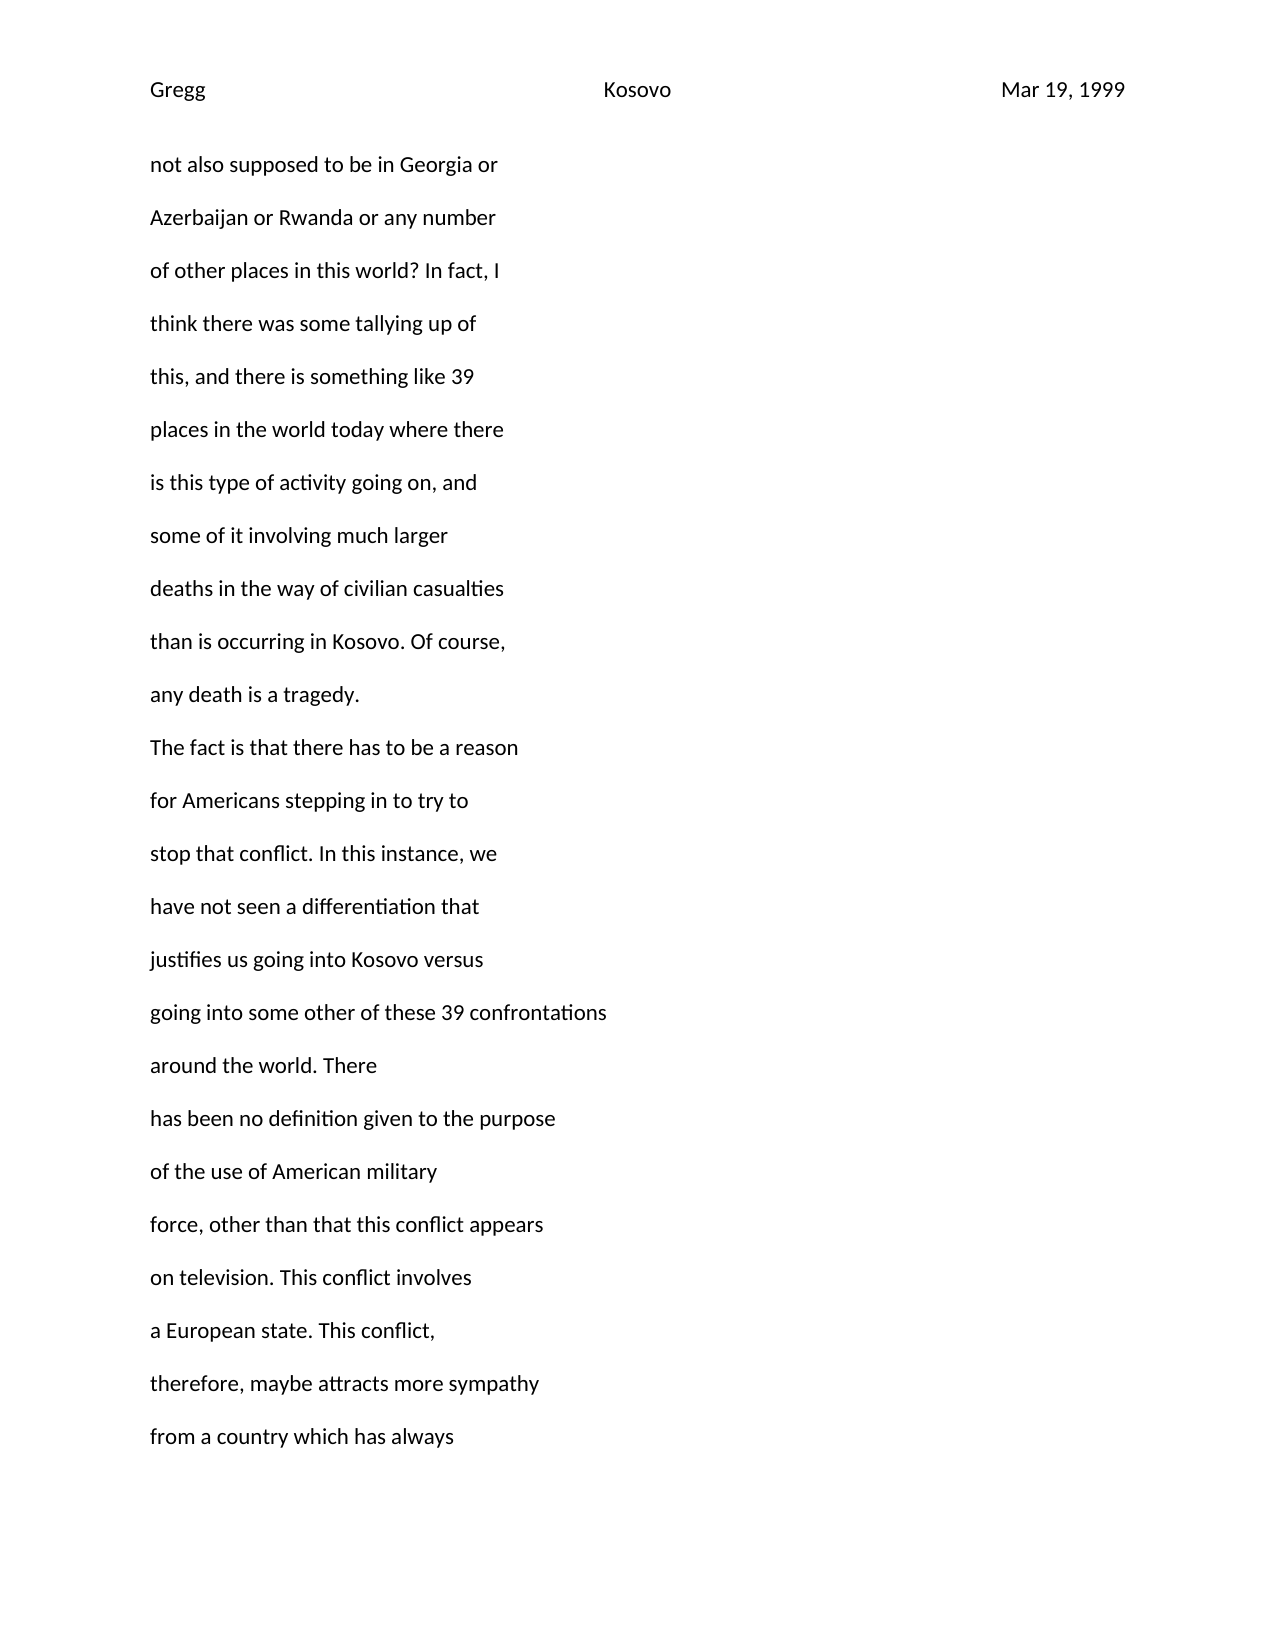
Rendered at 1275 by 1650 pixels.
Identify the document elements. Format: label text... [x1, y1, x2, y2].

text a European state. This conflict, [150, 1316, 1125, 1344]
text has been no definition given to the purpose [150, 1104, 1125, 1132]
text for Americans stepping in to try to [150, 786, 1125, 814]
text this, and there is something like 39 [150, 362, 1125, 390]
text not also supposed to be in Georgia or [150, 150, 1125, 178]
text force, other than that this conflict appears [150, 1210, 1125, 1238]
text The fact is that there has to be a reason [150, 733, 1125, 761]
text around the world. There [150, 1051, 1125, 1079]
text Azerbaijan or Rwanda or any number [150, 203, 1125, 231]
text stop that conflict. In this instance, we [150, 839, 1125, 867]
text than is occurring in Kosovo. Of course, [150, 627, 1125, 655]
text any death is a tragedy. [150, 680, 1125, 708]
text places in the world today where there [150, 415, 1125, 443]
text of other places in this world? In fact, I [150, 256, 1125, 284]
text from a country which has always [150, 1422, 1125, 1451]
text deaths in the way of civilian casualties [150, 574, 1125, 602]
text some of it involving much larger [150, 521, 1125, 549]
text of the use of American military [150, 1157, 1125, 1185]
text is this type of activity going on, and [150, 468, 1125, 496]
text going into some other of these 39 confrontations [150, 998, 1125, 1026]
text therefore, maybe attracts more sympathy [150, 1369, 1125, 1397]
text on television. This conflict involves [150, 1263, 1125, 1291]
text have not seen a differentiation that [150, 892, 1125, 920]
text justifies us going into Kosovo versus [150, 945, 1125, 973]
text think there was some tallying up of [150, 309, 1125, 337]
